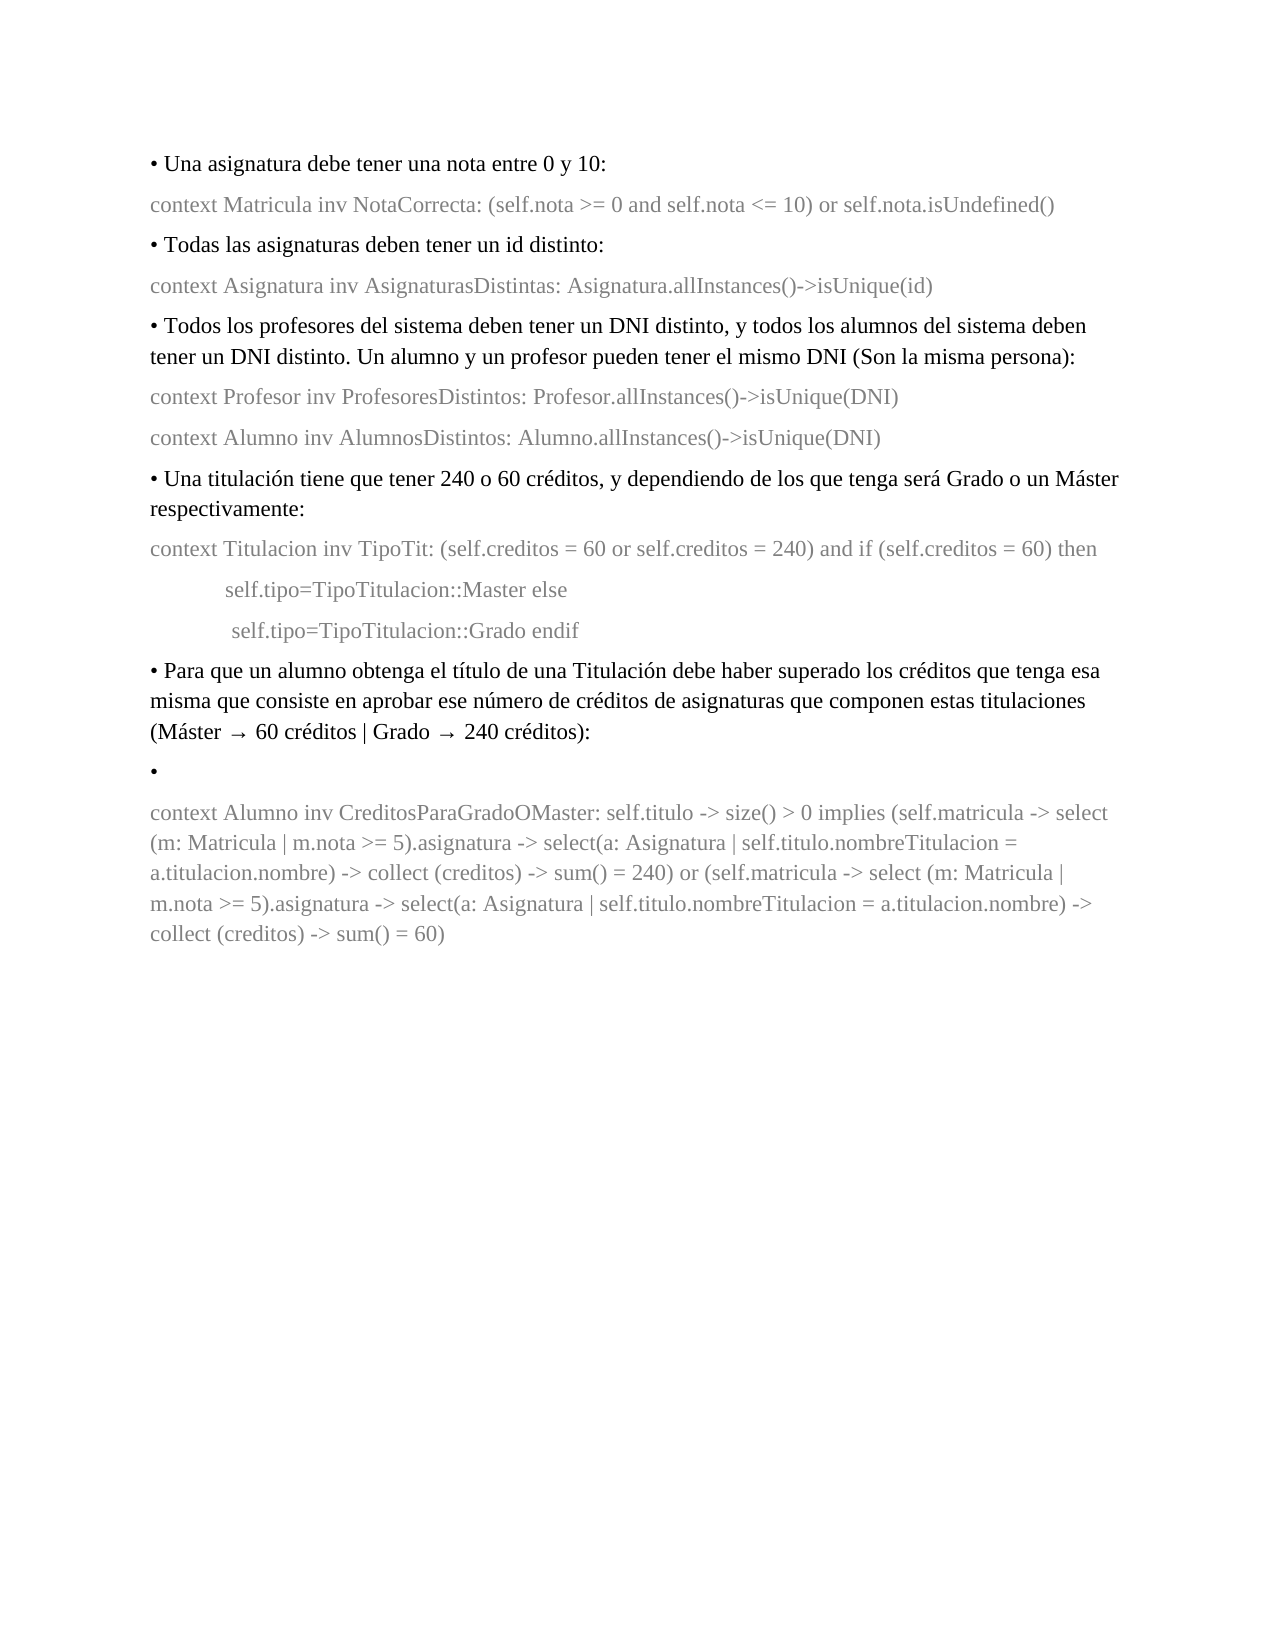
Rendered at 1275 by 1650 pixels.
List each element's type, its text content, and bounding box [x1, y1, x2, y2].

text context Profesor inv ProfesoresDistintos: Profesor.allInstances()->isUnique(DNI) [150, 383, 1125, 410]
text • Una titulación tiene que tener 240 o 60 créditos, y dependiendo de los que tenga será Grado o un Máster respectivamente: [150, 464, 1125, 521]
text • Todas las asignaturas deben tener un id distinto: [150, 231, 1125, 258]
text • Para que un alumno obtenga el título de una Titulación debe haber superado los créditos que tenga esa misma que consiste en aprobar ese número de créditos de asignaturas que componen estas titulaciones (Máster → 60 créditos | Grado → 240 créditos): [150, 657, 1125, 744]
text self.tipo=TipoTitulacion::Master else [150, 576, 1125, 602]
text • [150, 758, 1125, 785]
text context Asignatura inv AsignaturasDistintas: Asignatura.allInstances()->isUnique(id) [150, 272, 1125, 298]
text • Una asignatura debe tener una nota entre 0 y 10: [150, 150, 1125, 176]
text context Alumno inv CreditosParaGradoOMaster: self.titulo -> size() > 0 implies (self.matricula -> select (m: Matricula | m.nota >= 5).asignatura -> select(a: Asignatura | self.titulo.nombreTitulacion = a.titulacion.nombre) -> collect (creditos) -> sum() = 240) or (self.matricula -> select (m: Matricula | m.nota >= 5).asignatura -> select(a: Asignatura | self.titulo.nombreTitulacion = a.titulacion.nombre) -> collect (creditos) -> sum() = 60) [150, 799, 1125, 946]
text • Todos los profesores del sistema deben tener un DNI distinto, y todos los alumnos del sistema deben tener un DNI distinto. Un alumno y un profesor pueden tener el mismo DNI (Son la misma persona): [150, 312, 1125, 369]
text context Matricula inv NotaCorrecta: (self.nota >= 0 and self.nota <= 10) or self.nota.isUndefined() [150, 191, 1125, 217]
text context Titulacion inv TipoTit: (self.creditos = 60 or self.creditos = 240) and if (self.creditos = 60) then [150, 535, 1125, 562]
text context Alumno inv AlumnosDistintos: Alumno.allInstances()->isUnique(DNI) [150, 424, 1125, 450]
text self.tipo=TipoTitulacion::Grado endif [150, 617, 1125, 643]
